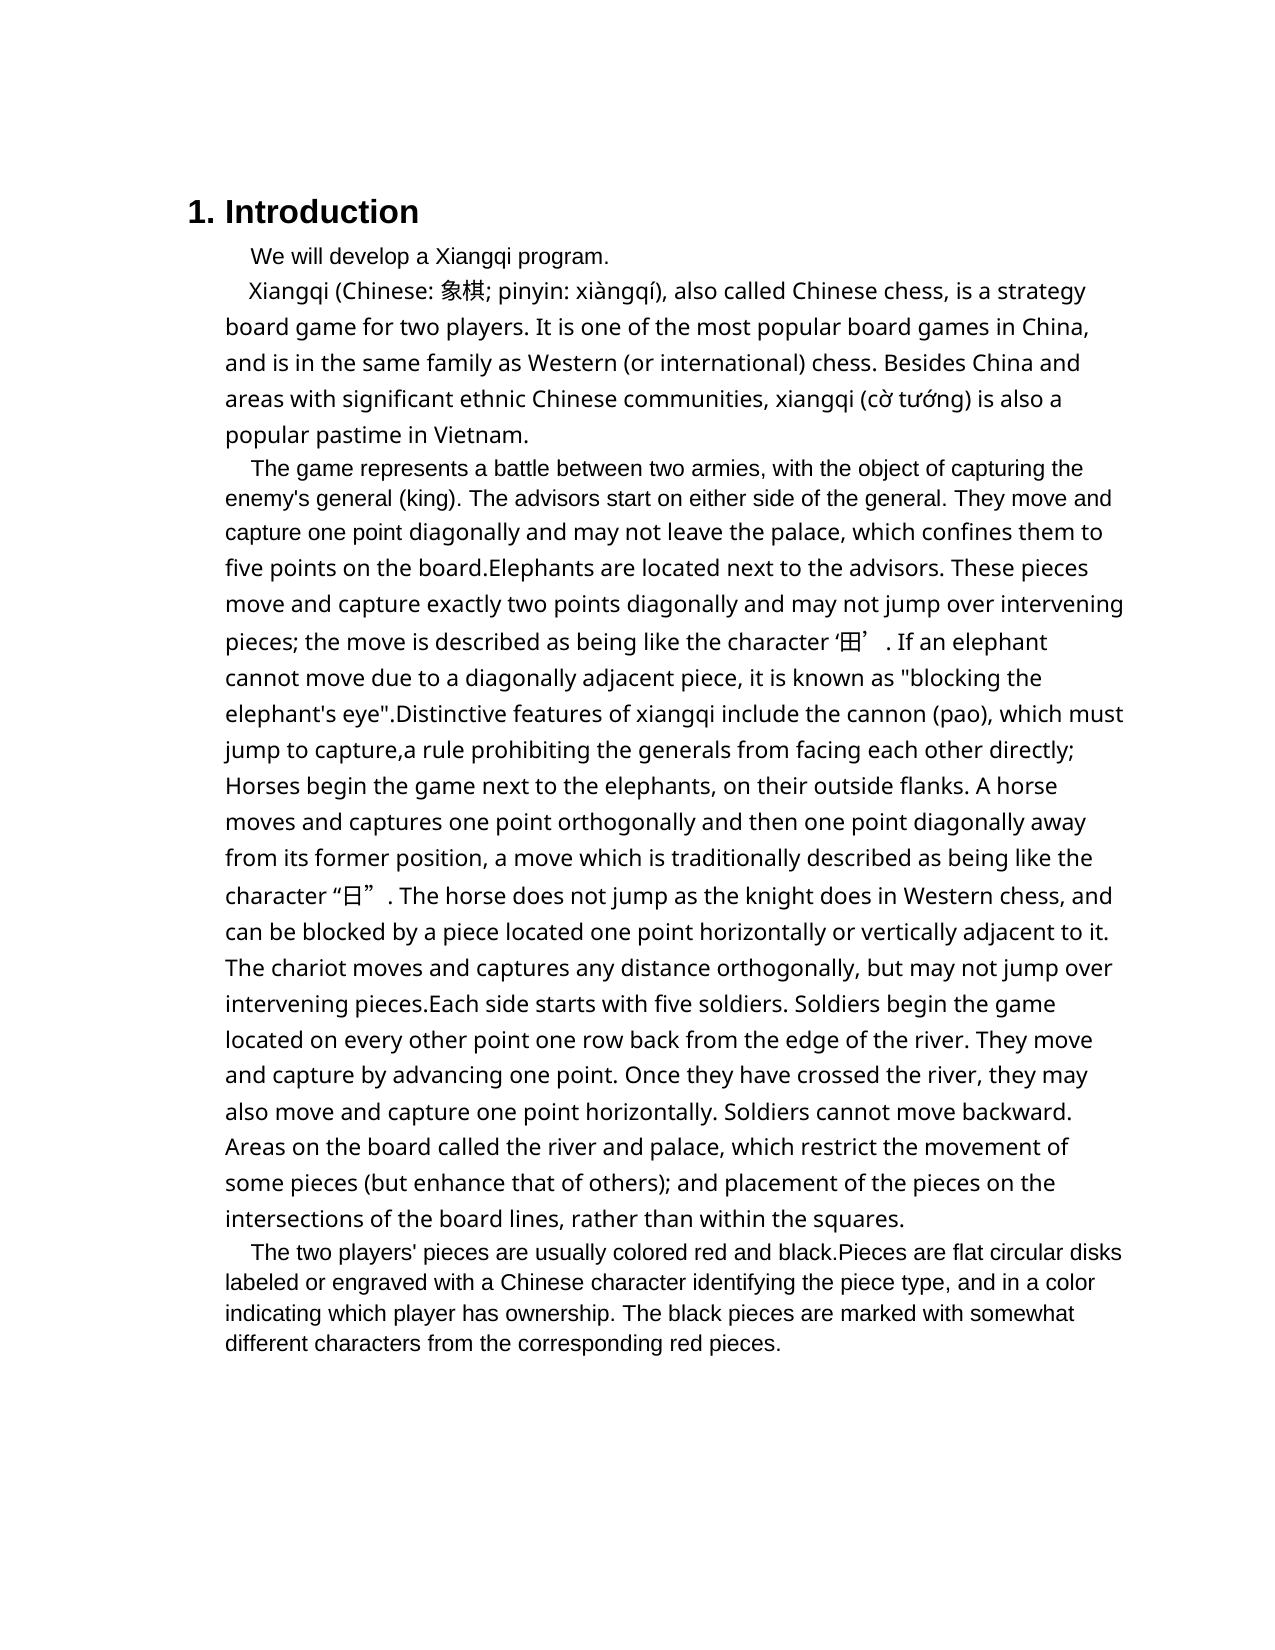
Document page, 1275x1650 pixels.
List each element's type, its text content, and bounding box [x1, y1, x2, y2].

text Xiangqi (Chinese: 象棋; pinyin: xiàngqí), also called Chinese chess, is a strategy board game for two players. It is one of the most popular board games in China, and is in the same family as Western (or international) chess. Besides China and areas with significant ethnic Chinese communities, xiangqi (cờ tướng) is also a popular pastime in Vietnam. [225, 273, 1125, 450]
text We will develop a Xiangqi program. [225, 243, 1125, 269]
text The two players' pieces are usually colored red and black.Pieces are flat circular disks labeled or engraved with a Chinese character identifying the piece type, and in a color indicating which player has ownership. The black pieces are marked with somewhat different characters from the corresponding red pieces. [225, 1239, 1125, 1356]
subtitle Introduction [187, 192, 1125, 230]
text The game represents a battle between two armies, with the object of capturing the enemy's general (king). The advisors start on either side of the general. They move and capture one point diagonally and may not leave the palace, which confines them to five points on the board.Elephants are located next to the advisors. These pieces move and capture exactly two points diagonally and may not jump over intervening pieces; the move is described as being like the character ‘田’. If an elephant cannot move due to a diagonally adjacent piece, it is known as "blocking the elephant's eye".Distinctive features of xiangqi include the cannon (pao), which must jump to capture,a rule prohibiting the generals from facing each other directly; Horses begin the game next to the elephants, on their outside flanks. A horse moves and captures one point orthogonally and then one point diagonally away from its former position, a move which is traditionally described as being like the character “日”. The horse does not jump as the knight does in Western chess, and can be blocked by a piece located one point horizontally or vertically adjacent to it. The chariot moves and captures any distance orthogonally, but may not jump over intervening pieces.Each side starts with five soldiers. Soldiers begin the game located on every other point one row back from the edge of the river. They move and capture by advancing one point. Once they have crossed the river, they may also move and capture one point horizontally. Soldiers cannot move backward. Areas on the board called the river and palace, which restrict the movement of some pieces (but enhance that of others); and placement of the pieces on the intersections of the board lines, rather than within the squares. [225, 454, 1125, 1234]
